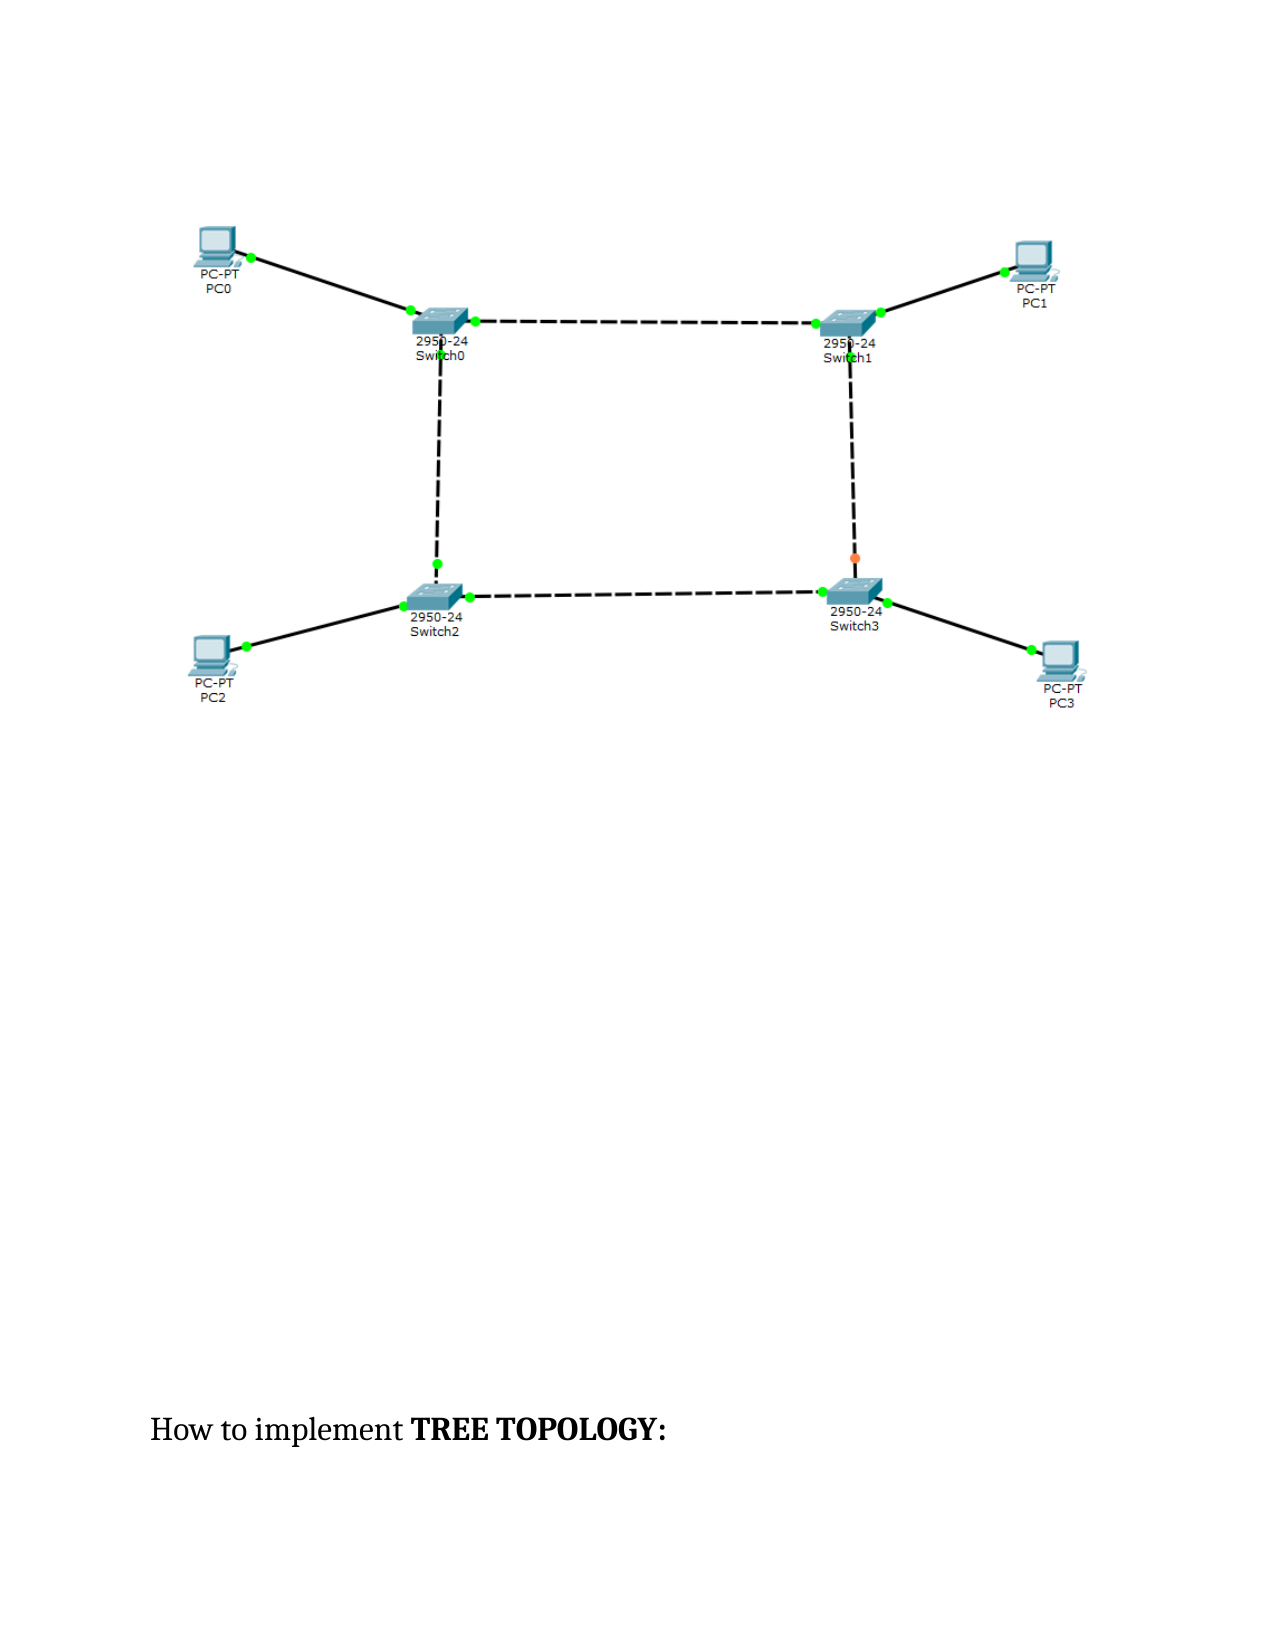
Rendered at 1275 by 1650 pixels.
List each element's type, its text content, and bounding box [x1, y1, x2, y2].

text How to implement TREE TOPOLOGY: [150, 1411, 1125, 1449]
picture [150, 216, 1125, 721]
